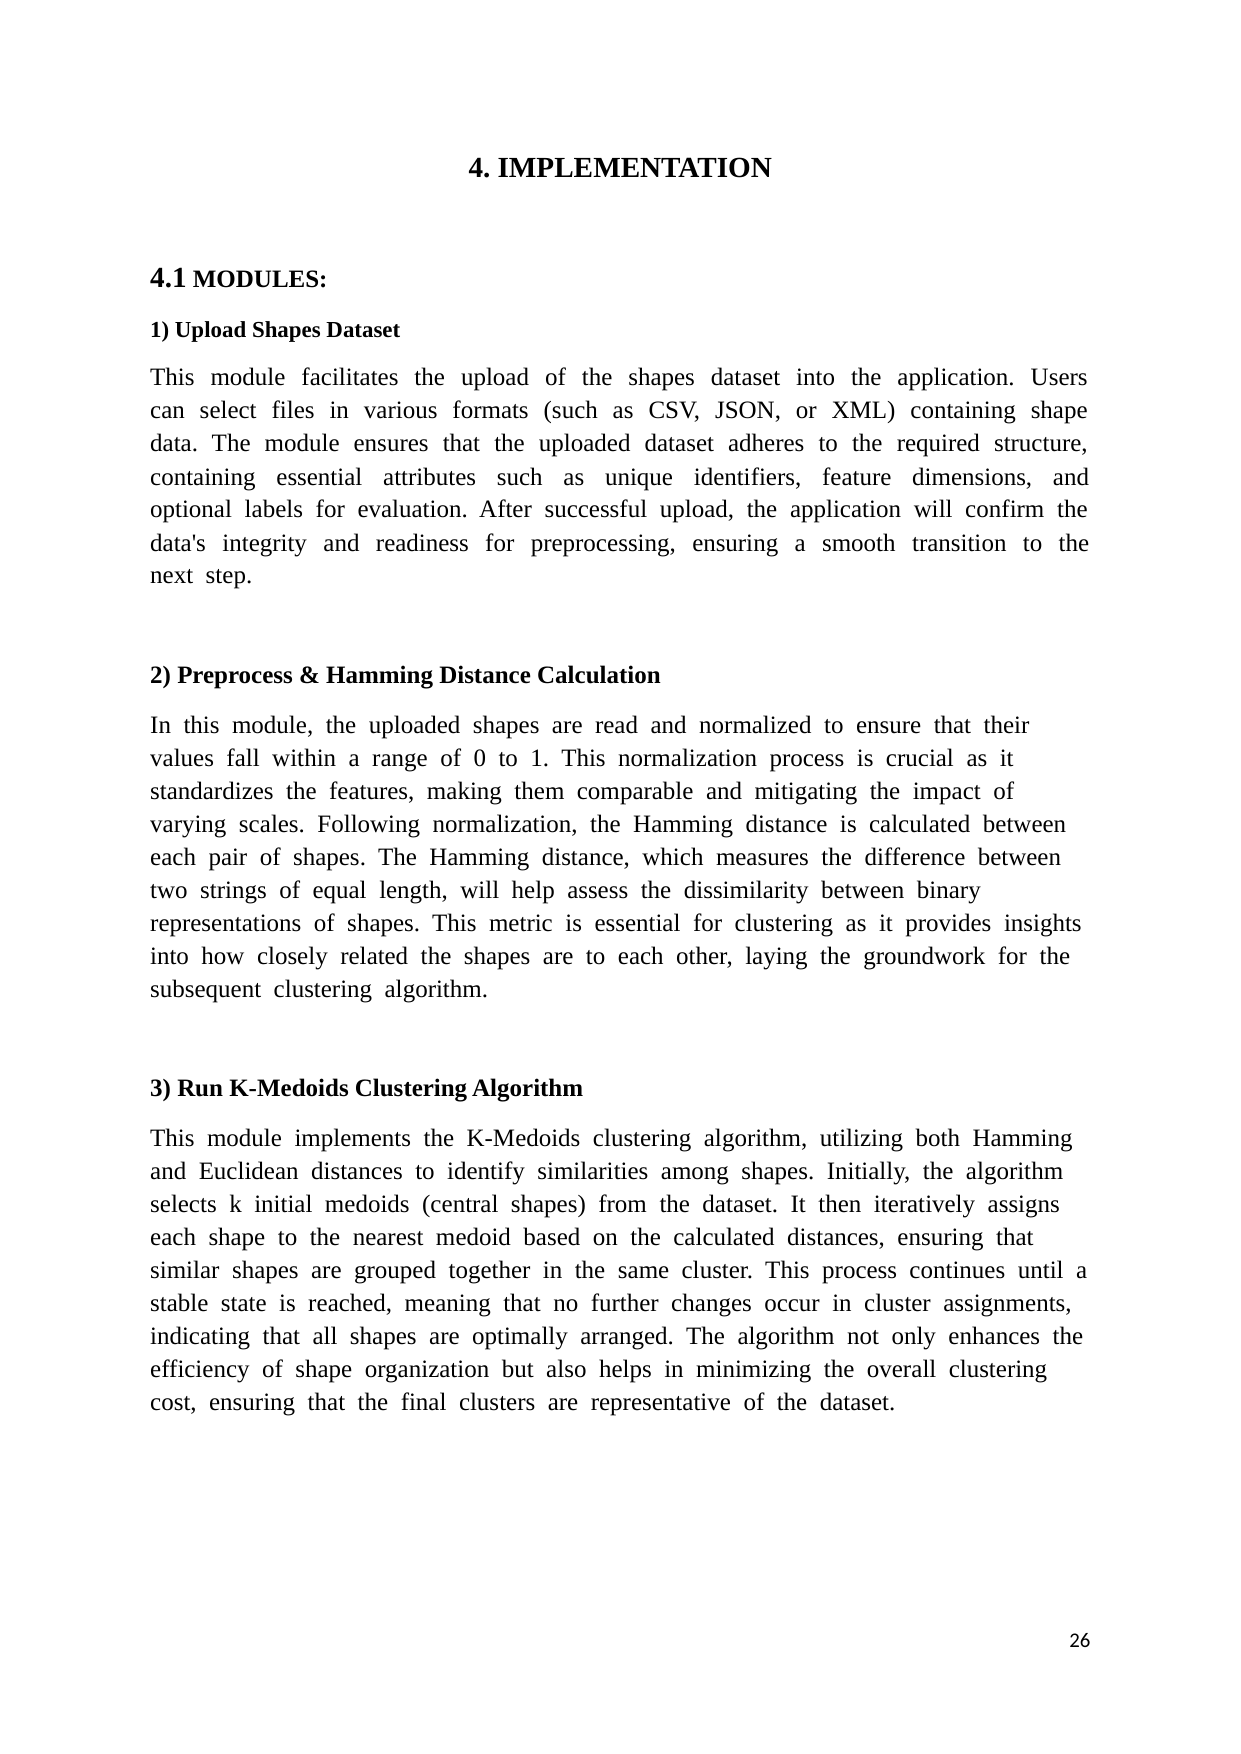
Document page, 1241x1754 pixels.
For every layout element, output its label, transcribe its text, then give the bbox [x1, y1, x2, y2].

text 3) Run K-Medoids Clustering Algorithm [150, 1073, 1090, 1102]
text This module implements the K-Medoids clustering algorithm, utilizing both Hamming and Euclidean distances to identify similarities among shapes. Initially, the algorithm selects k initial medoids (central shapes) from the dataset. It then iteratively assigns each shape to the nearest medoid based on the calculated distances, ensuring that similar shapes are grouped together in the same cluster. This process continues until a stable state is reached, meaning that no further changes occur in cluster assignments, indicating that all shapes are optimally arranged. The algorithm not only enhances the efficiency of shape organization but also helps in minimizing the overall clustering cost, ensuring that the final clusters are representative of the dataset. [150, 1123, 1090, 1416]
text In this module, the uploaded shapes are read and normalized to ensure that their values fall within a range of 0 to 1. This normalization process is crucial as it standardizes the features, making them comparable and mitigating the impact of varying scales. Following normalization, the Hamming distance is calculated between each pair of shapes. The Hamming distance, which measures the difference between two strings of equal length, will help assess the dissimilarity between binary representations of shapes. This metric is essential for clustering as it provides insights into how closely related the shapes are to each other, laying the groundwork for the subsequent clustering algorithm. [150, 710, 1090, 1003]
text 4.1 MODULES: [150, 260, 1090, 294]
text 1) Upload Shapes Dataset [150, 316, 1090, 342]
text 2) Preprocess & Hamming Distance Calculation [150, 660, 1090, 689]
text 4. IMPLEMENTATION [150, 150, 1090, 183]
text This module facilitates the upload of the shapes dataset into the application. Users can select files in various formats (such as CSV, JSON, or XML) containing shape data. The module ensures that the uploaded dataset adheres to the required structure, containing essential attributes such as unique identifiers, feature dimensions, and optional labels for evaluation. After successful upload, the application will confirm the data's integrity and readiness for preprocessing, ensuring a smooth transition to the next step. [150, 362, 1090, 589]
